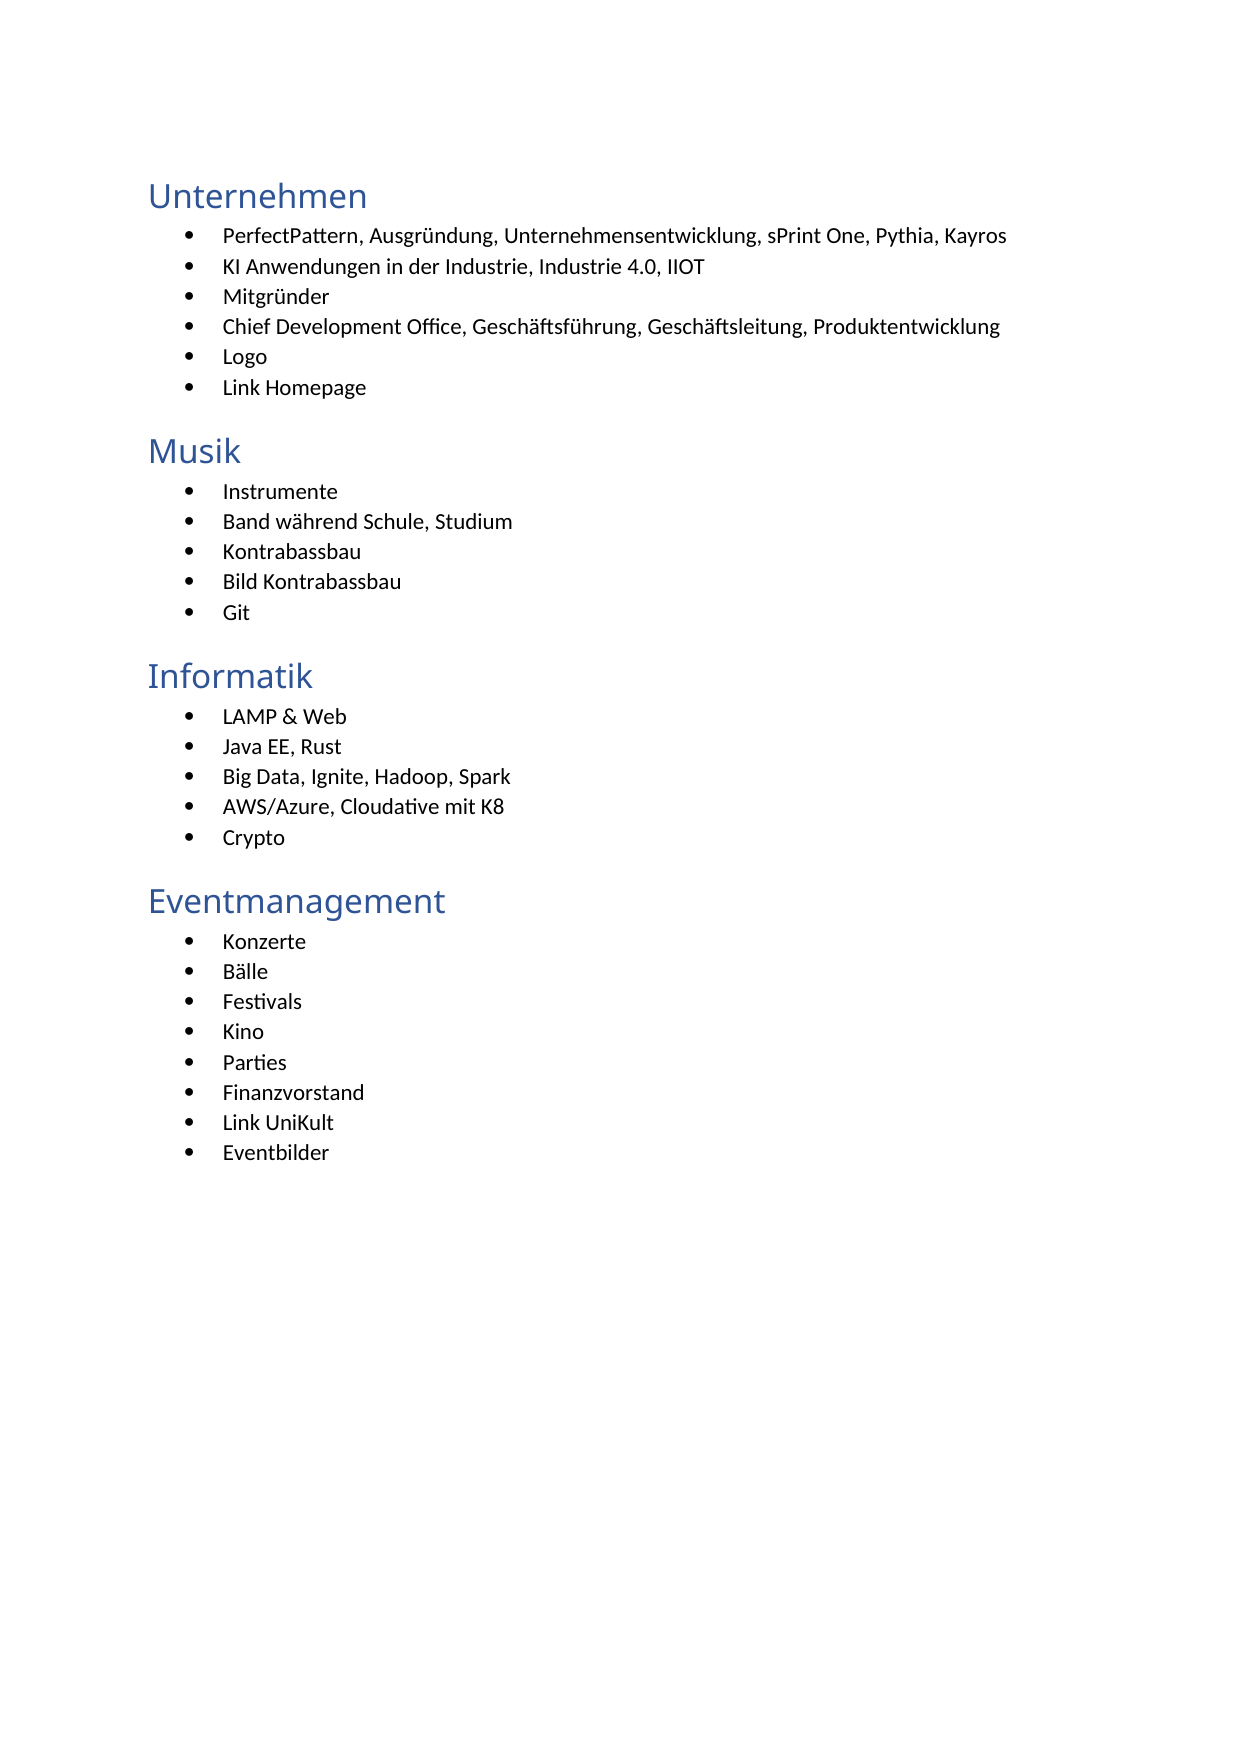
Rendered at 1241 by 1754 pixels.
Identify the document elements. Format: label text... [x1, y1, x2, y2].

subtitle Musik [148, 428, 1093, 473]
list Festivals [185, 987, 1093, 1015]
list Instrumente [185, 477, 1093, 505]
list Link Homepage [185, 373, 1093, 401]
list Kino [185, 1017, 1093, 1045]
list Link UniKult [185, 1108, 1093, 1136]
list Konzerte [185, 927, 1093, 955]
list Eventbilder [185, 1138, 1093, 1166]
list Bälle [185, 957, 1093, 985]
list PerfectPattern, Ausgründung, Unternehmensentwicklung, sPrint One, Pythia, Kayros [185, 222, 1093, 249]
subtitle Unternehmen [148, 173, 1093, 218]
list Java EE, Rust [185, 732, 1093, 760]
subtitle Informatik [148, 653, 1093, 698]
list LAMP & Web [185, 702, 1093, 730]
list Band während Schule, Studium [185, 507, 1093, 535]
list AWS/Azure, Cloudative mit K8 [185, 792, 1093, 820]
list Mitgründer [185, 282, 1093, 310]
list Crypto [185, 823, 1093, 851]
list Parties [185, 1048, 1093, 1076]
list Chief Development Office, Geschäftsführung, Geschäftsleitung, Produktentwicklung [185, 312, 1093, 340]
list KI Anwendungen in der Industrie, Industrie 4.0, IIOT [185, 252, 1093, 280]
list Git [185, 598, 1093, 626]
list Logo [185, 342, 1093, 370]
list Bild Kontrabassbau [185, 567, 1093, 595]
list Finanzvorstand [185, 1078, 1093, 1106]
list Big Data, Ignite, Hadoop, Spark [185, 762, 1093, 790]
subtitle Eventmanagement [148, 878, 1093, 923]
list Kontrabassbau [185, 537, 1093, 565]
